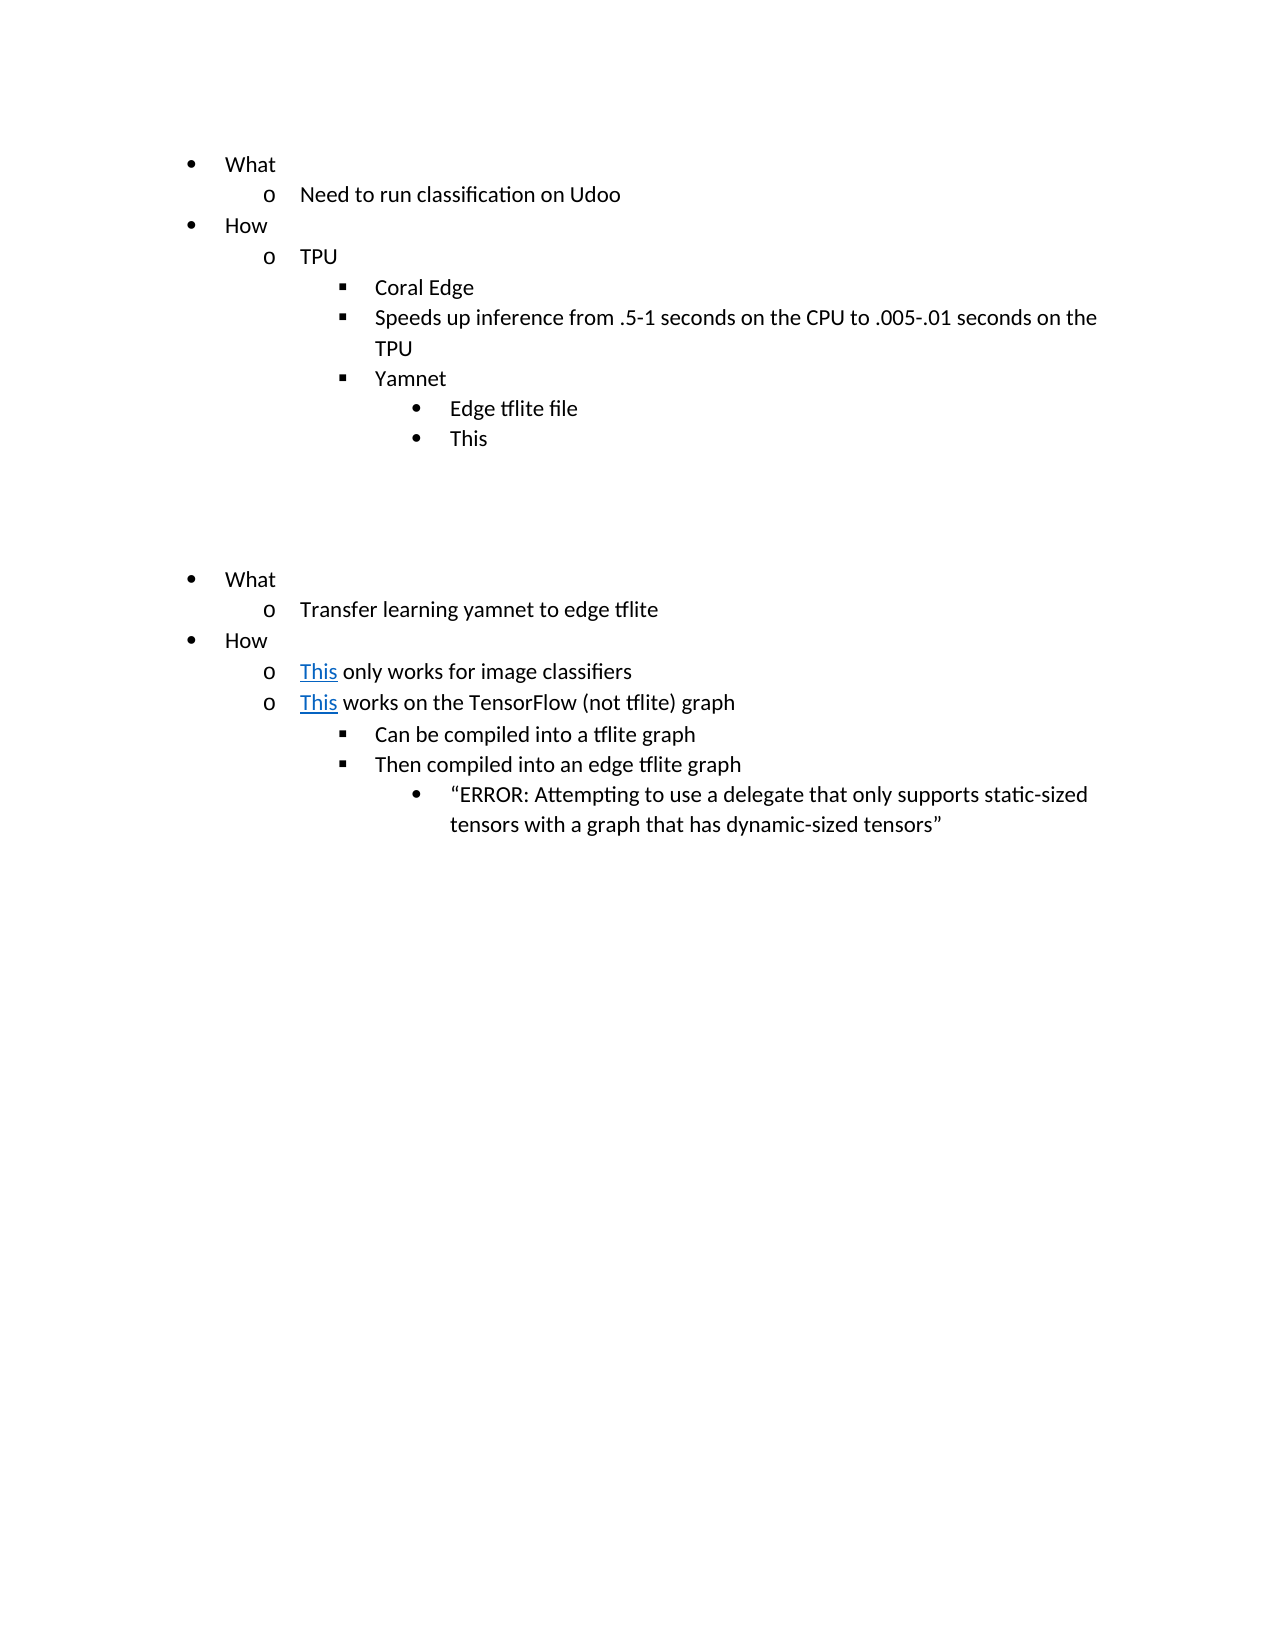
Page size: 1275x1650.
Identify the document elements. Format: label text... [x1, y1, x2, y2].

list Can be compiled into a tflite graph [337, 720, 1125, 748]
list What [187, 565, 1125, 593]
list How [187, 627, 1125, 655]
list Need to run classification on Udoo [262, 180, 1125, 209]
list Edge tflite file [412, 394, 1125, 422]
list Then compiled into an edge tflite graph [337, 750, 1125, 778]
list Speeds up inference from .5-1 seconds on the CPU to .005-.01 seconds on the TPU [337, 303, 1125, 362]
list TPU [262, 242, 1125, 271]
list This only works for image classifiers [262, 657, 1125, 686]
list What [187, 150, 1125, 178]
list How [187, 212, 1125, 240]
list Transfer learning yamnet to edge tflite [262, 595, 1125, 624]
list Yamnet [337, 364, 1125, 392]
list Coral Edge [337, 273, 1125, 301]
list This [412, 424, 1125, 452]
list This works on the TensorFlow (not tflite) graph [262, 688, 1125, 717]
list “ERROR: Attempting to use a delegate that only supports static-sized tensors with a graph that has dynamic-sized tensors” [412, 780, 1125, 838]
